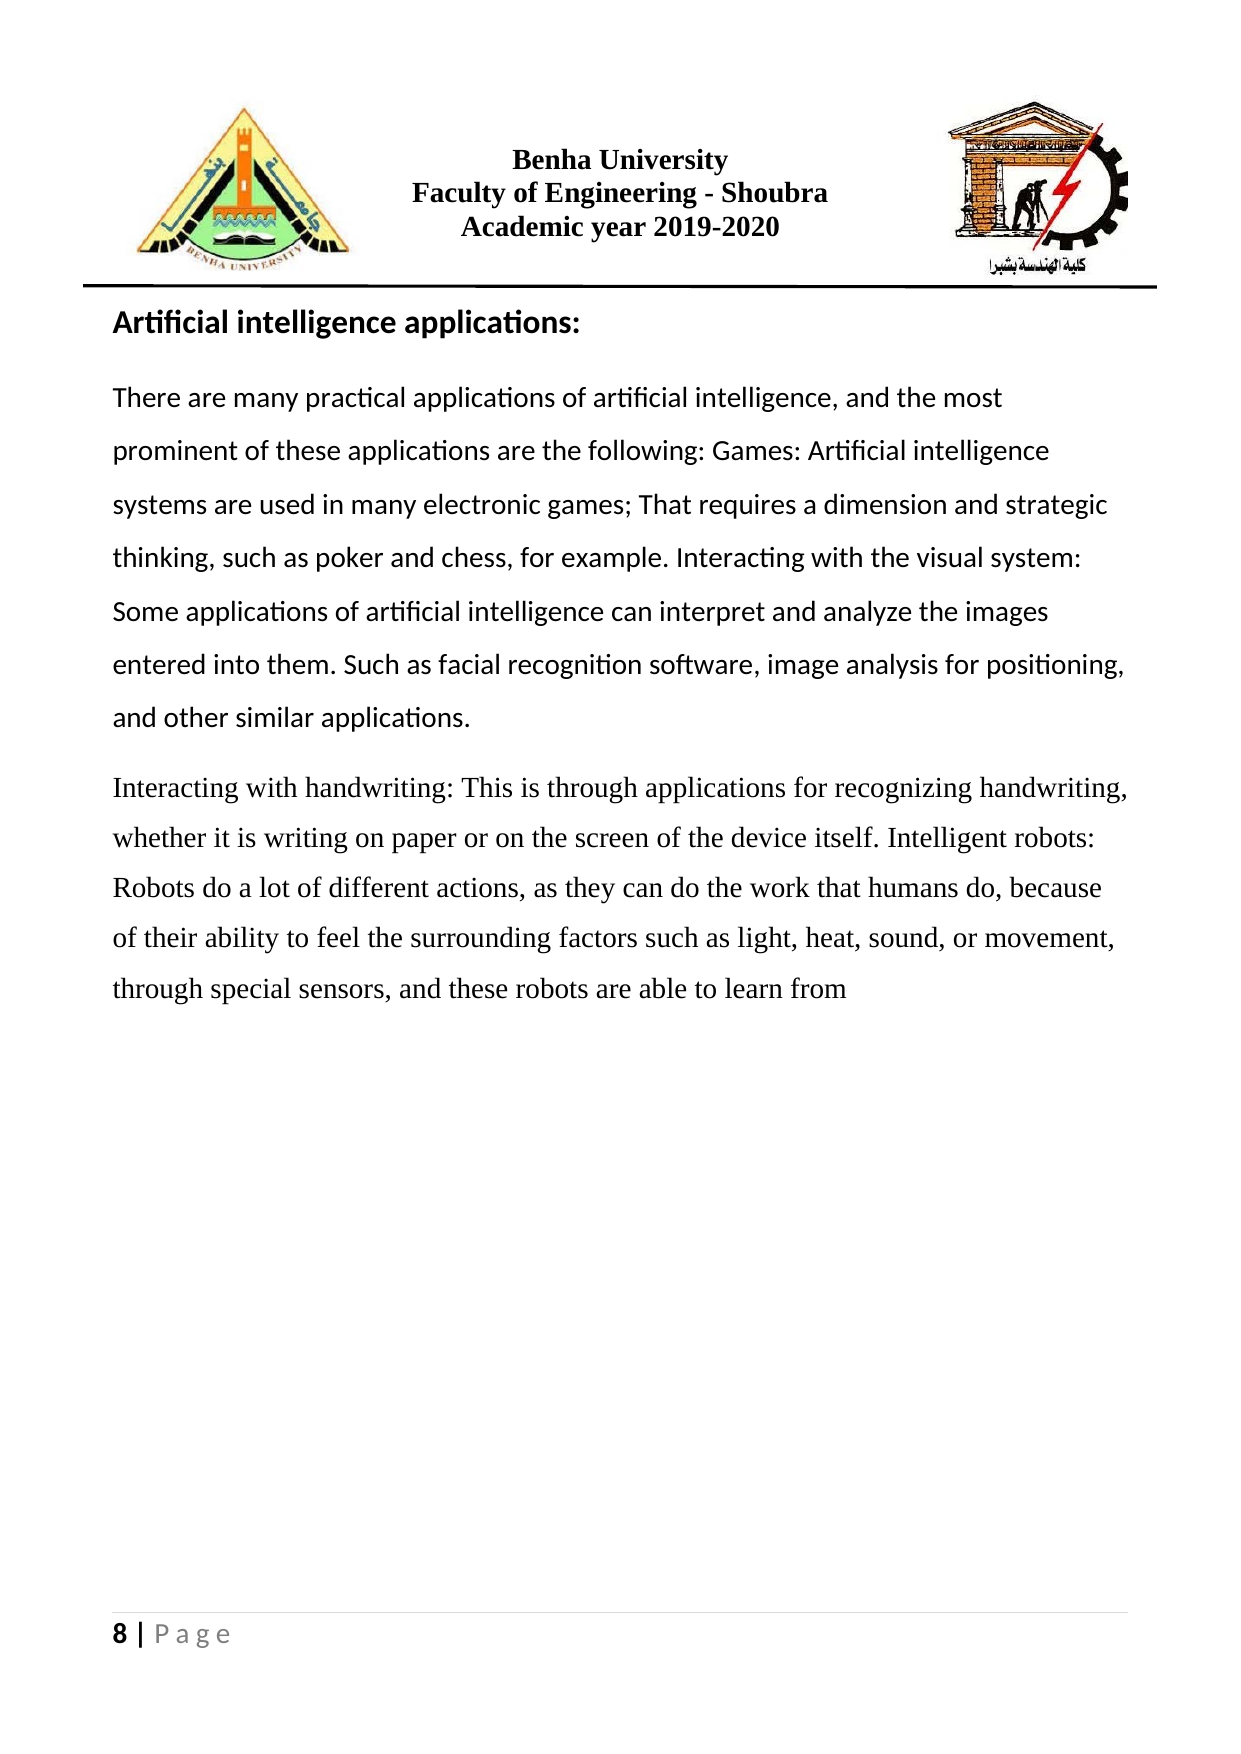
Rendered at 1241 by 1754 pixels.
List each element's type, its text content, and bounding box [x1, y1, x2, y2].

text Interacting with handwriting: This is through applications for recognizing handwriting, whether it is writing on paper or on the screen of the device itself. Intelligent robots: Robots do a lot of different actions, as they can do the work that humans do, because of their ability to feel the surrounding factors such as light, heat, sound, or movement, through special sensors, and these robots are able to learn from [112, 770, 1128, 1004]
picture [112, 77, 373, 271]
text Artificial intelligence applications: [112, 301, 1128, 342]
picture [921, 95, 1128, 285]
text There are many practical applications of artificial intelligence, and the most prominent of these applications are the following: Games: Artificial intelligence systems are used in many electronic games; That requires a dimension and strategic thinking, such as poker and chess, for example. Interacting with the visual system: Some applications of artificial intelligence can interpret and analyze the images entered into them. Such as facial recognition software, image analysis for positioning, and other similar applications. [112, 379, 1128, 735]
